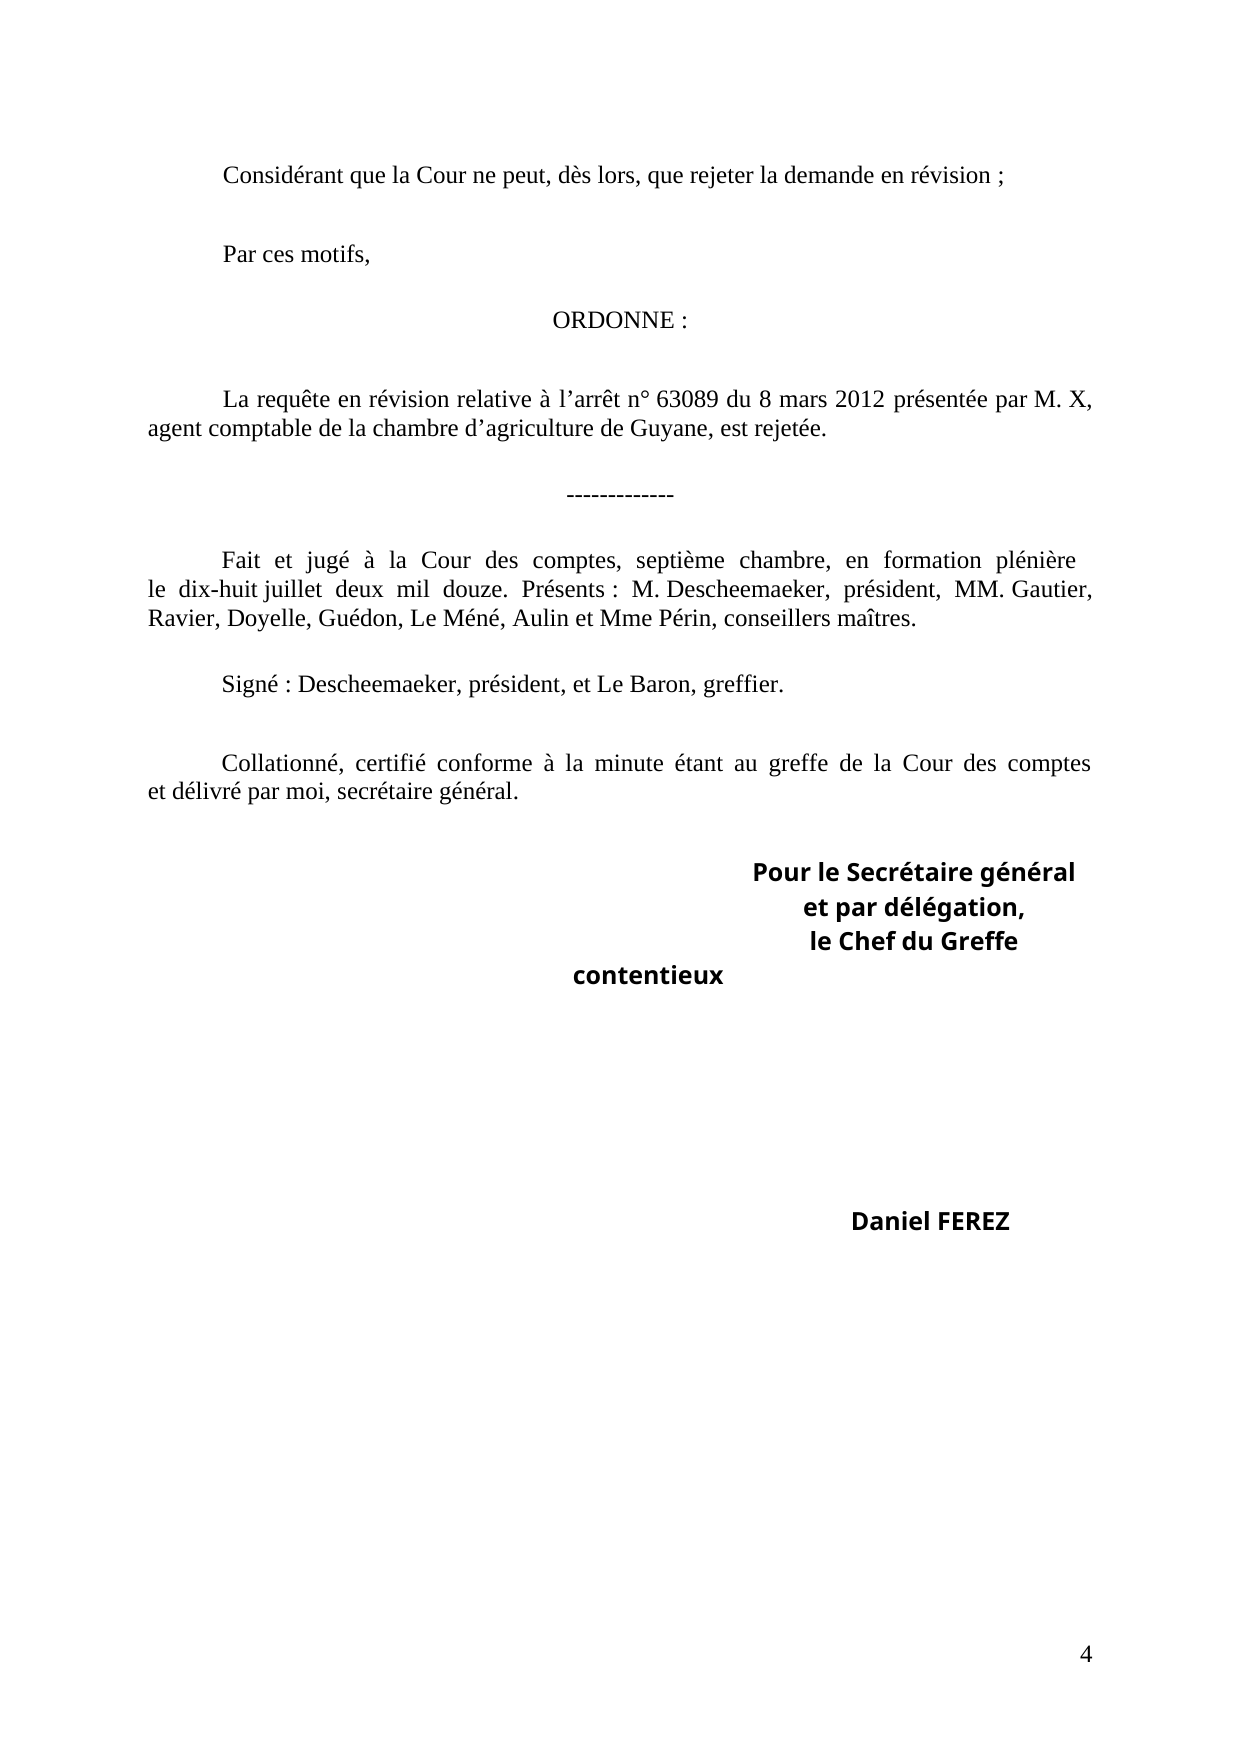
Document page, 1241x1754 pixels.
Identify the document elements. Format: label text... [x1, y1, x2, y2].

text Par ces motifs, [148, 239, 1093, 268]
text ------------- [148, 479, 1093, 508]
text Considérant que la Cour ne peut, dès lors, que rejeter la demande en révision ; [148, 160, 1093, 189]
text le Chef du Greffe contentieux [204, 923, 1093, 991]
text La requête en révision relative à l’arrêt n° 63089 du 8 mars 2012 présentée par M. X, agent comptable de la chambre d’agriculture de Guyane, est rejetée. [148, 384, 1093, 441]
text et par délégation, [204, 889, 1093, 923]
text Daniel FEREZ [204, 1204, 1093, 1238]
text Fait et jugé à la Cour des comptes, septième chambre, en formation plénière le dix-huit juillet deux mil douze. Présents : M. Descheemaeker, président, MM. Gautier, Ravier, Doyelle, Guédon, Le Méné, Aulin et Mme Périn, conseillers maîtres. [148, 545, 1093, 631]
text Pour le Secrétaire général [204, 855, 1093, 889]
text Signé : Descheemaeker, président, et Le Baron, greffier. [148, 669, 1093, 698]
text ORDONNE : [148, 305, 1093, 334]
text Collationné, certifié conforme à la minute étant au greffe de la Cour des comptes et délivré par moi, secrétaire général. [148, 748, 1093, 805]
